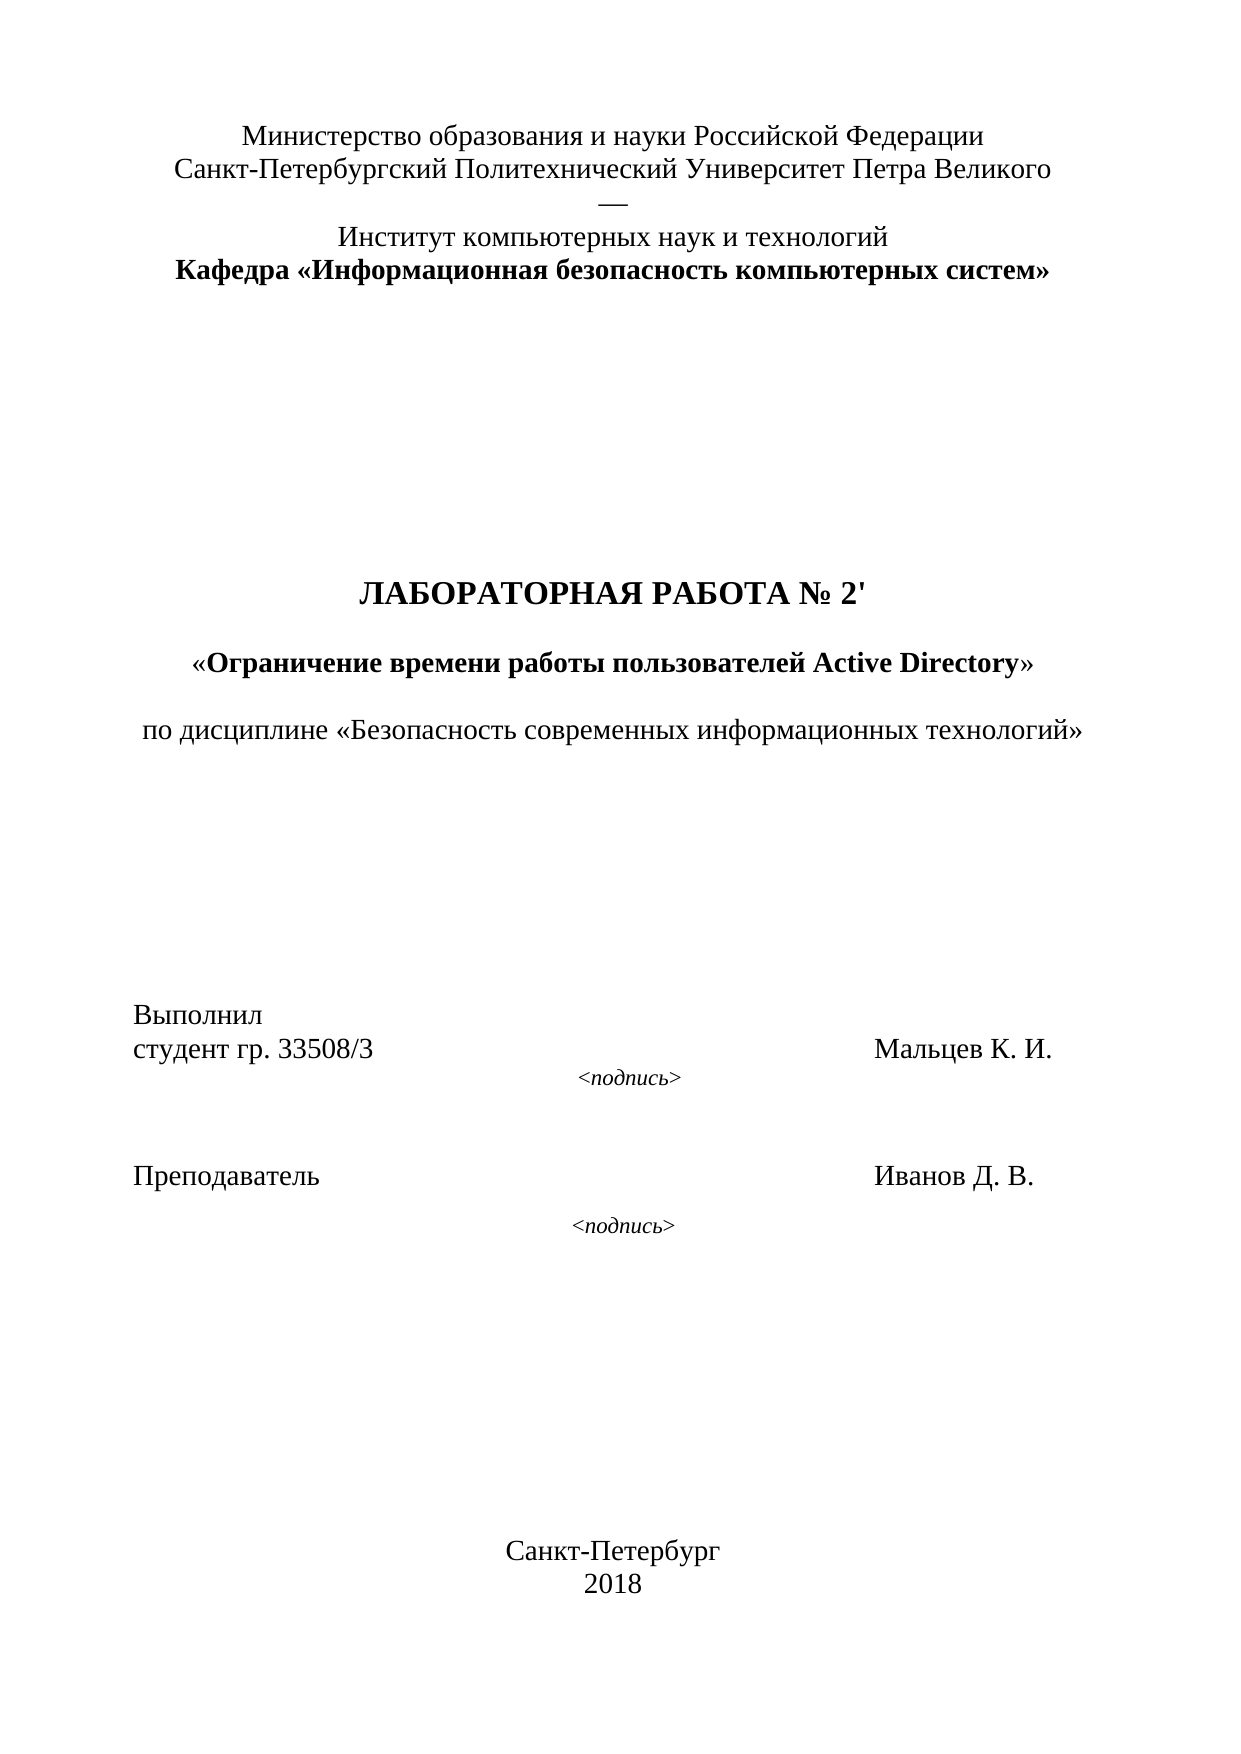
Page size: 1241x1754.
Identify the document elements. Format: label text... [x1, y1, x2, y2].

list Преподаватель Иванов Д. В. [133, 1158, 1152, 1191]
list Министерство образования и науки Российской Федерации [74, 118, 1152, 152]
text ЛАБОРАТОРНАЯ РАБОТА № 2' [74, 573, 1152, 612]
list 2018 [74, 1566, 1152, 1600]
list Институт компьютерных наук и технологий [74, 219, 1152, 252]
text <подпись> [133, 1212, 1152, 1239]
list Выполнил [133, 997, 1152, 1031]
list Санкт-Петербургский Политехнический Университет Петра Великого [74, 152, 1152, 185]
list по дисциплине «Безопасность современных информационных технологий» [74, 712, 1152, 746]
list студент гр. 33508/3 Мальцев К. И. [133, 1031, 1152, 1064]
list <подпись> [133, 1064, 1152, 1091]
list — [74, 185, 1152, 219]
list «Ограничение времени работы пользователей Active Directory» [74, 645, 1152, 679]
list Санкт-Петербург [74, 1533, 1152, 1566]
list Кафедра «Информационная безопасность компьютерных систем» [74, 252, 1152, 286]
